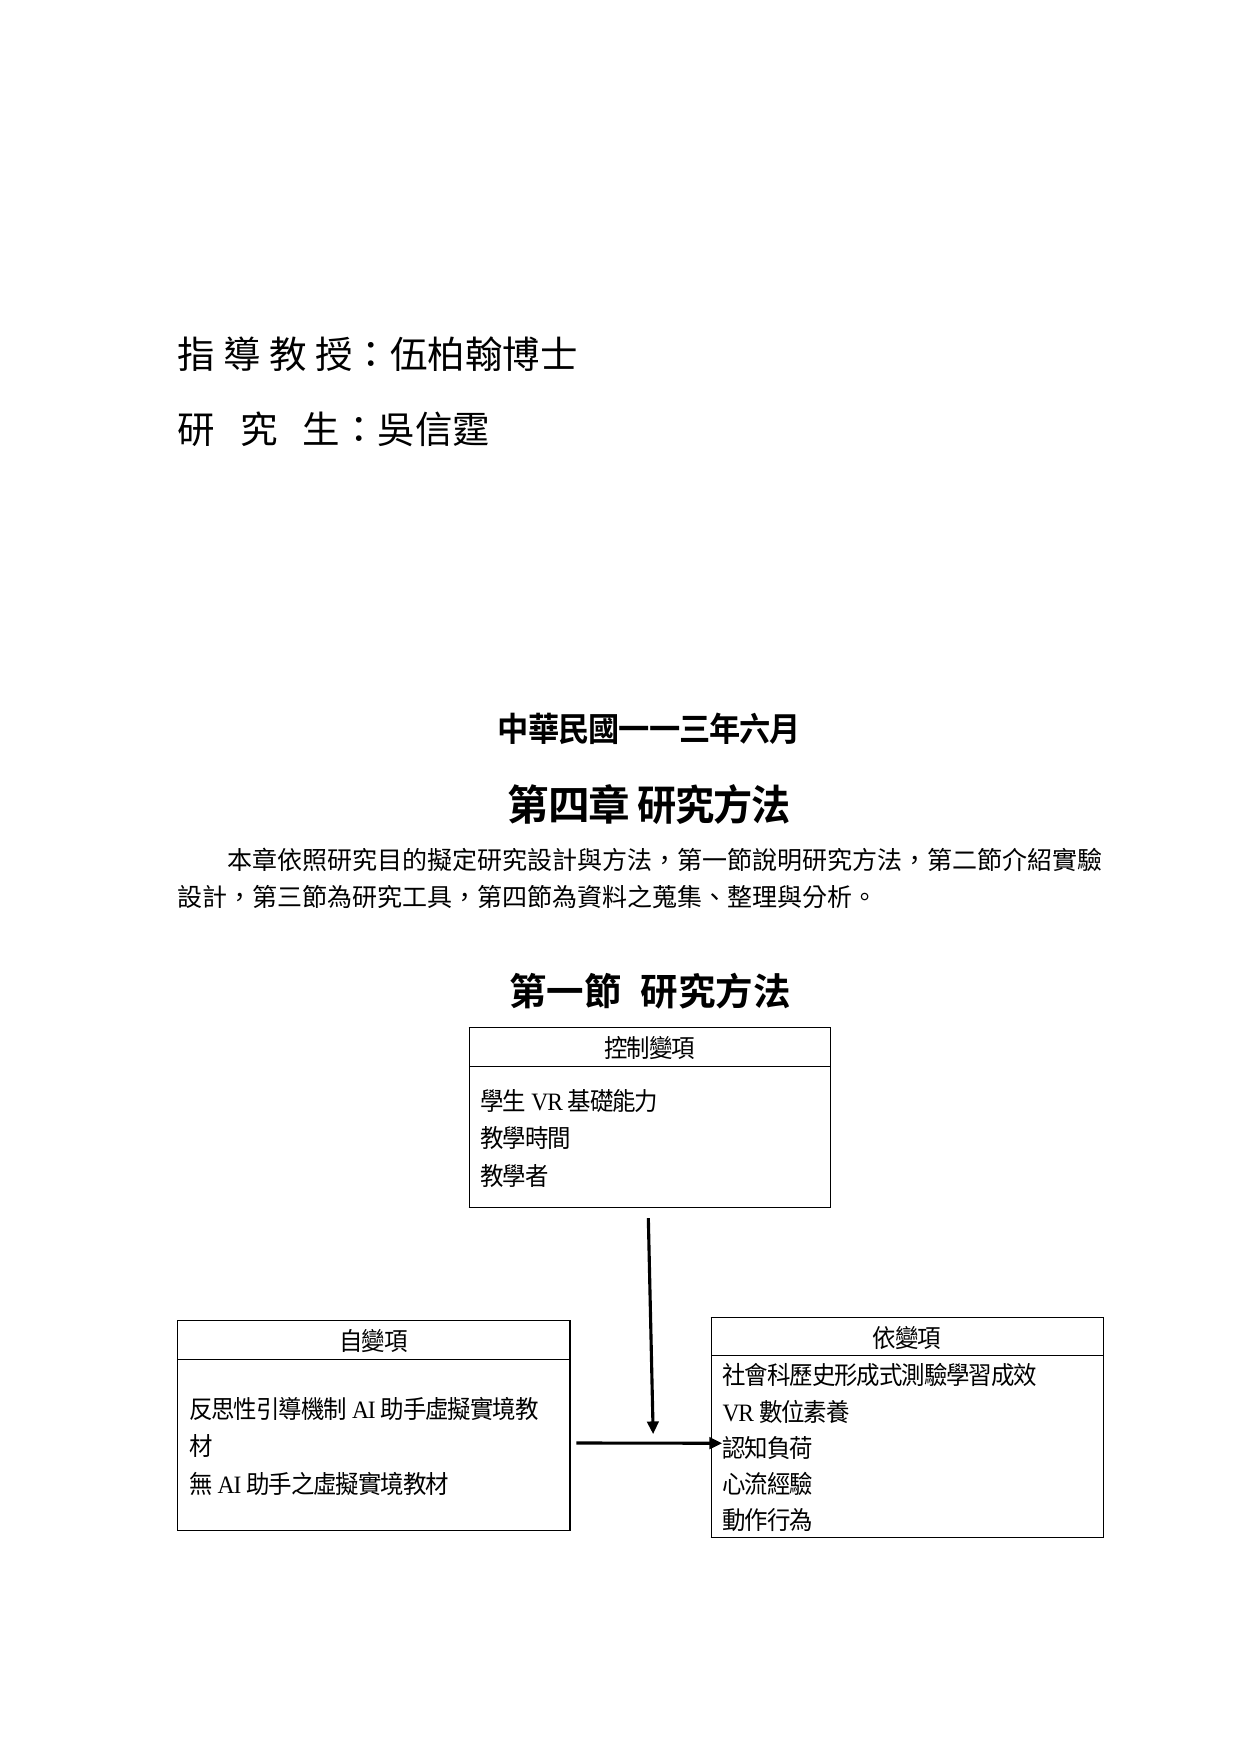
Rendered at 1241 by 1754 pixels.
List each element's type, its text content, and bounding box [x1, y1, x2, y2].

table_header 控制變項 [470, 1028, 830, 1066]
table_cell 反思性引導機制AI助手虛擬實境教材 無AI助手之虛擬實境教材 [178, 1360, 569, 1530]
table_header 自變項 [178, 1321, 569, 1359]
table_header 依變項 [712, 1318, 1103, 1355]
text 研 究 生：吳信霆 [177, 389, 1122, 464]
list 研究方法 [177, 952, 1122, 1027]
text 指 導 教 授：伍柏翰博士 [177, 314, 1122, 389]
text 中華民國一一三年六月 [177, 689, 1122, 764]
text 本章依照研究目的擬定研究設計與方法，第一節說明研究方法，第二節介紹實驗設計，第三節為研究工具，第四節為資料之蒐集、整理與分析。 [177, 839, 1122, 914]
list 研究方法 [177, 764, 1122, 839]
table_cell 學生VR基礎能力 教學時間 教學者 [470, 1067, 830, 1207]
table_cell 社會科歷史形成式測驗學習成效 VR數位素養 認知負荷 心流經驗 動作行為 [712, 1356, 1103, 1537]
